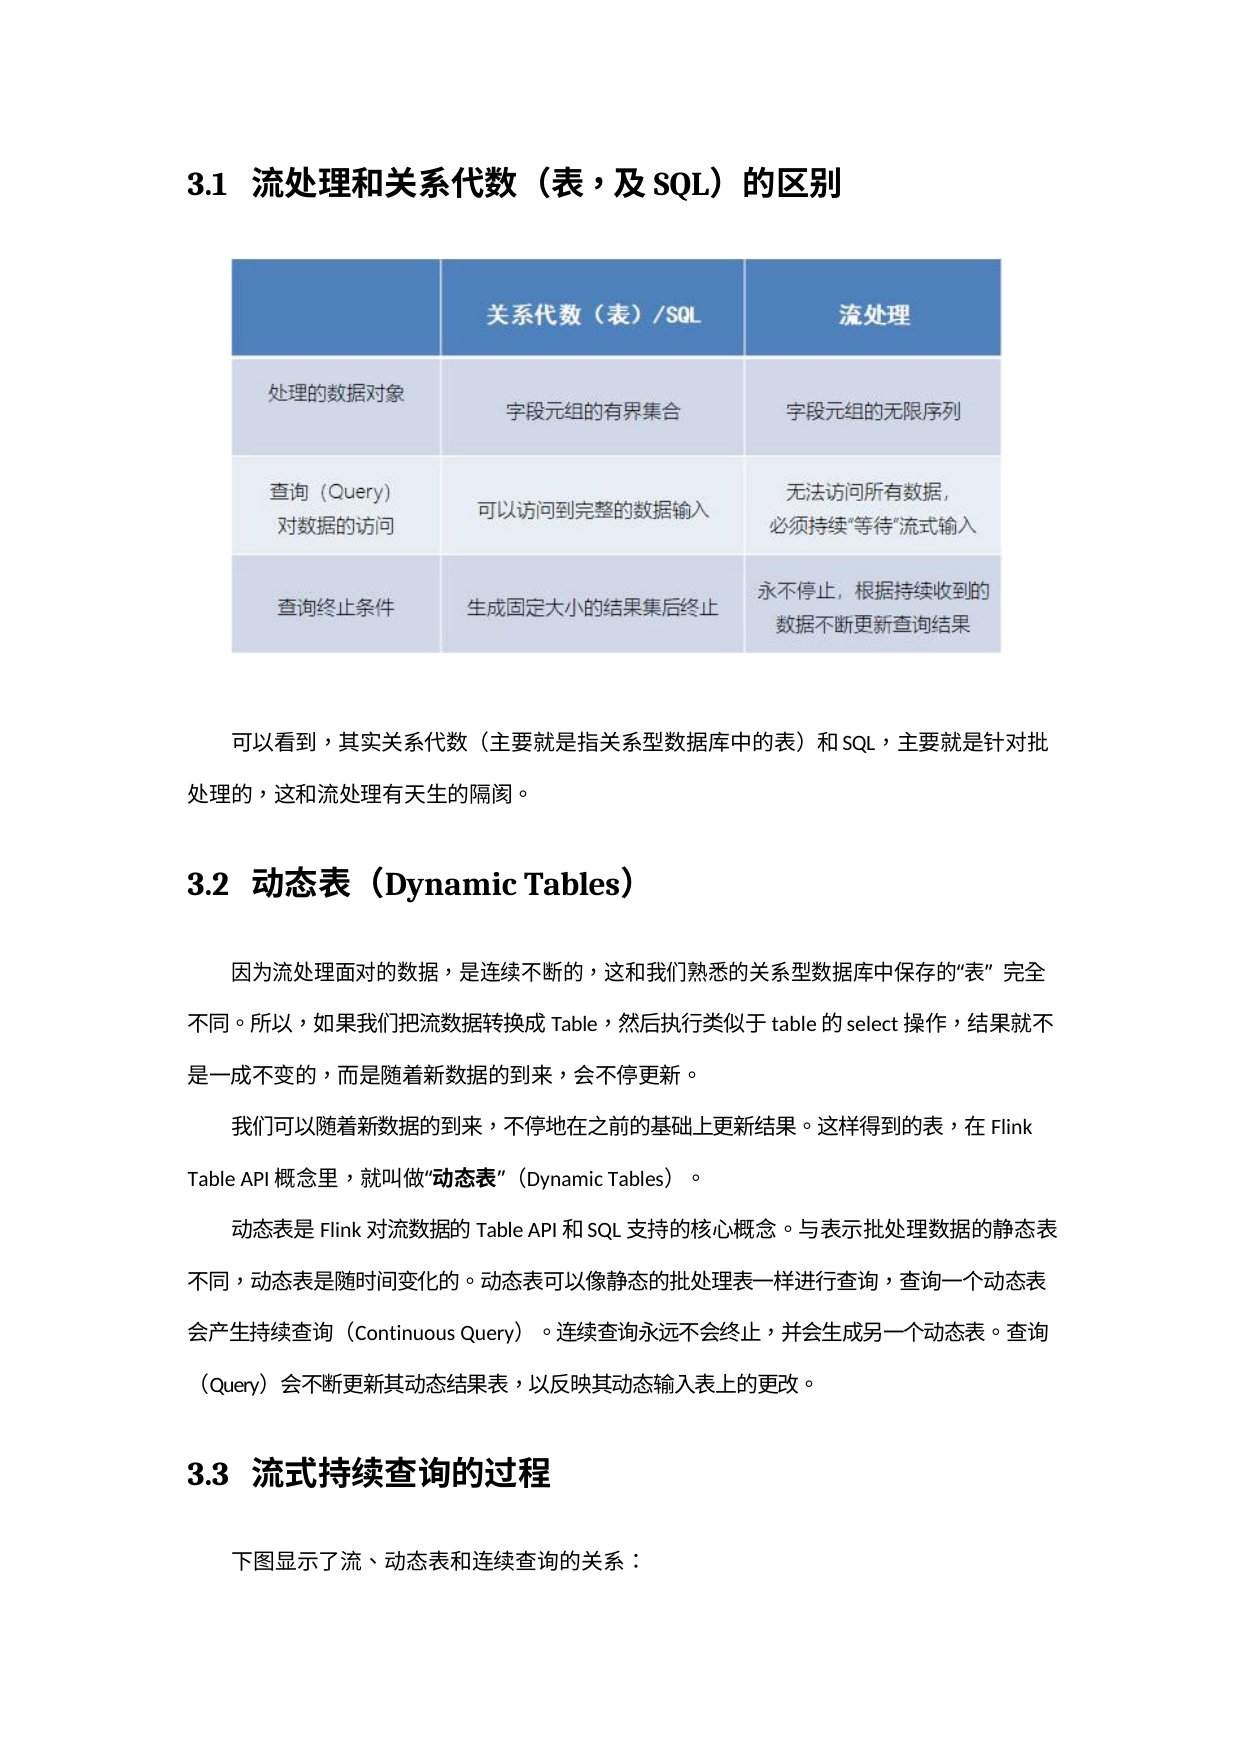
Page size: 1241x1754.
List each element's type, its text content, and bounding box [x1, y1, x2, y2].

subtitle 流式持续查询的过程 [187, 1449, 1086, 1495]
text 动态表是 Flink 对流数据的 Table API 和 SQL 支持的核心概念。与表示批处理数据的静态表不同，动态表是随时间变化的。动态表可以像静态的批处理表一样进行查询，查询一个动态表会产生持续查询（Continuous Query）。连续查询永远不会终止，并会生成另一个动态表。查询（Query）会不断更新其动态结果表，以反映其动态输入表上的更改。 [187, 1214, 1064, 1398]
text 可以看到，其实关系代数（主要就是指关系型数据库中的表）和 SQL，主要就是针对批处理的，这和流处理有天生的隔阂。 [187, 727, 1053, 808]
subtitle 流处理和关系代数（表，及 SQL）的区别 [187, 159, 1086, 205]
text 因为流处理面对的数据，是连续不断的，这和我们熟悉的关系型数据库中保存的“表” 完全不同。所以，如果我们把流数据转换成 Table，然后执行类似于 table 的 select 操作，结果就不是一成不变的，而是随着新数据的到来，会不停更新。 [187, 957, 1062, 1089]
picture [231, 258, 1003, 653]
text 下图显示了流、动态表和连续查询的关系： [231, 1546, 1086, 1576]
text 我们可以随着新数据的到来，不停地在之前的基础上更新结果。这样得到的表，在 Flink Table API 概念里，就叫做“动态表”（Dynamic Tables）。 [187, 1111, 1053, 1192]
subtitle 动态表（Dynamic Tables） [187, 860, 1086, 905]
